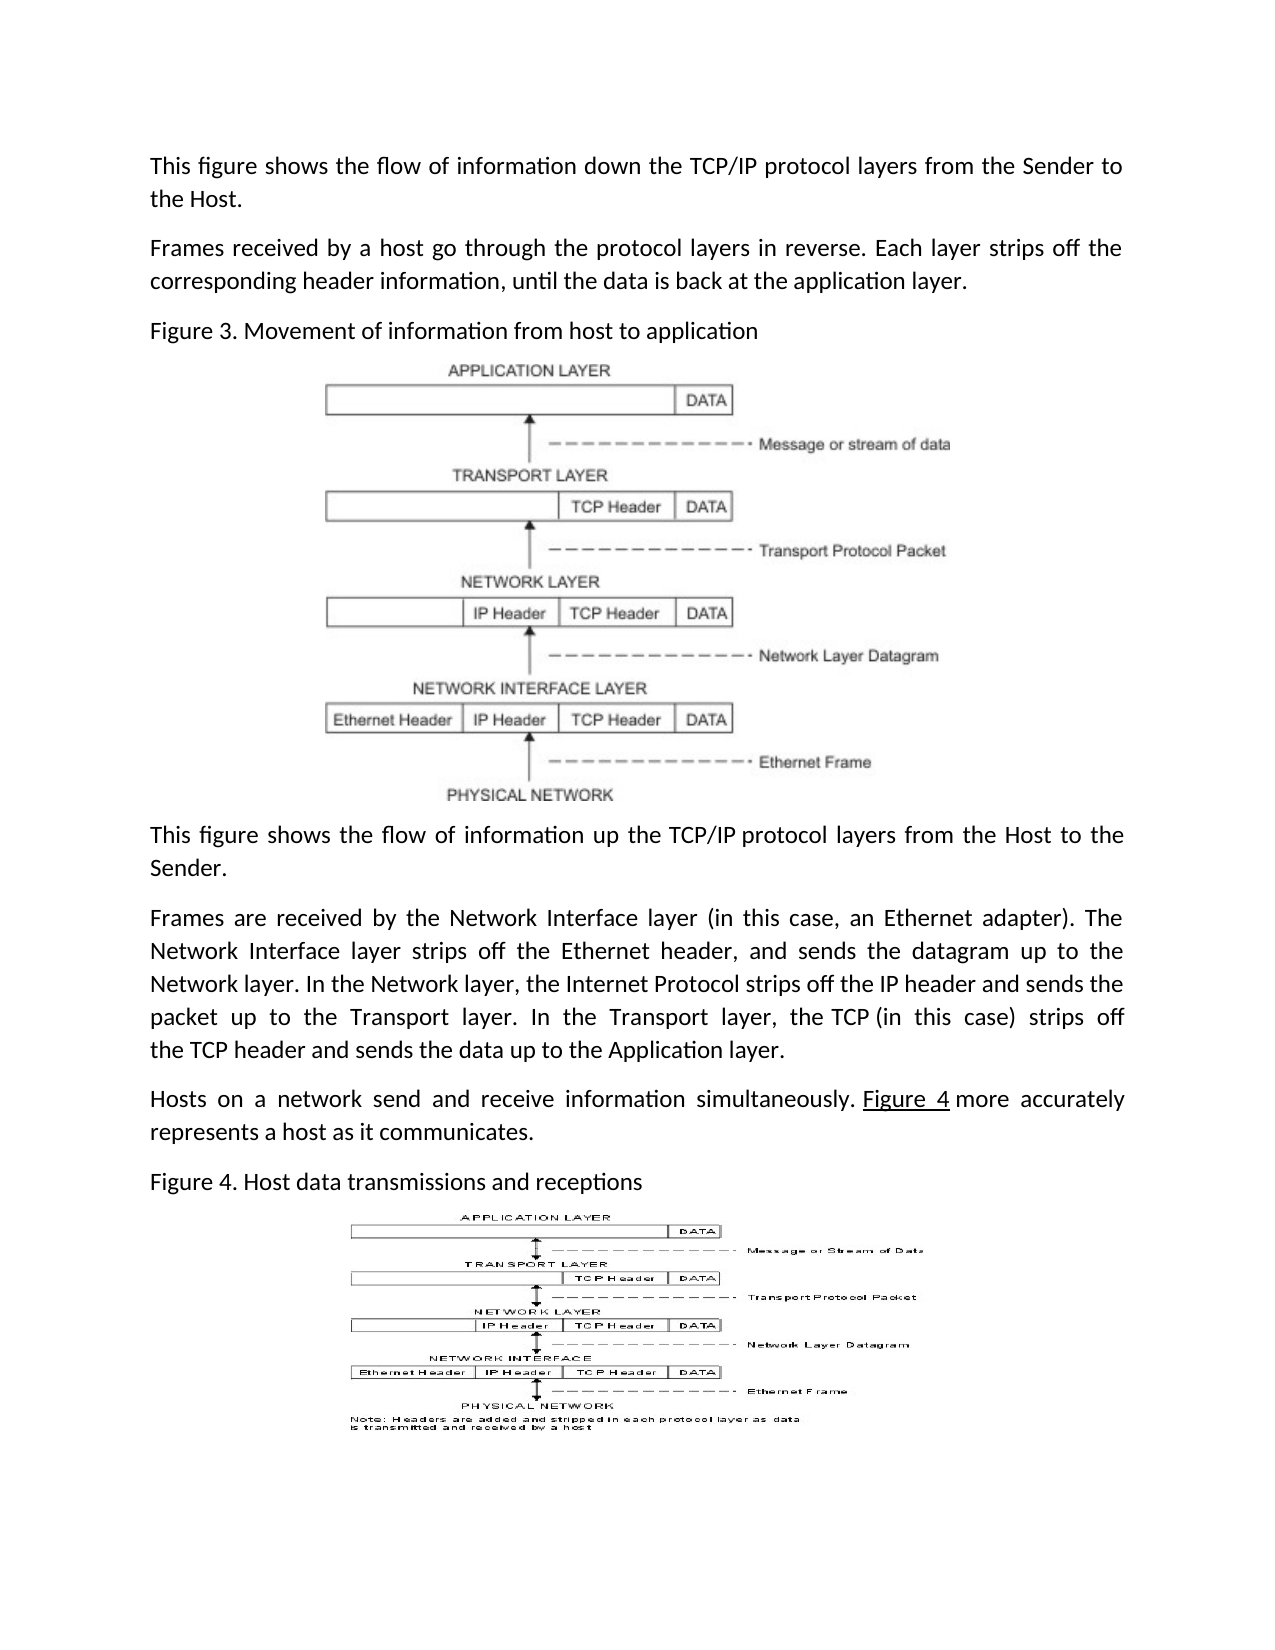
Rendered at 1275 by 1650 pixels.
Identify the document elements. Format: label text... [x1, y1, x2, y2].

text Figure 3. Movement of information from host to application [150, 315, 1125, 346]
text Figure 4. Host data transmissions and receptions [150, 1166, 1125, 1196]
text This figure shows the flow of information up the TCP/IP protocol layers from the Host to the Sender. [150, 819, 1125, 883]
text Frames are received by the Network Interface layer (in this case, an Ethernet adapter). The Network Interface layer strips off the Ethernet header, and sends the datagram up to the Network layer. In the Network layer, the Internet Protocol strips off the IP header and sends the packet up to the Transport layer. In the Transport layer, the TCP (in this case) strips off the TCP header and sends the data up to the Application layer. [150, 902, 1125, 1064]
picture [325, 364, 950, 801]
text Frames received by a host go through the protocol layers in reverse. Each layer strips off the corresponding header information, until the data is back at the application layer. [150, 232, 1125, 296]
picture [350, 1215, 925, 1431]
text Hosts on a network send and receive information simultaneously. Figure 4 more accurately represents a host as it communicates. [150, 1083, 1125, 1147]
text This figure shows the flow of information down the TCP/IP protocol layers from the Sender to the Host. [150, 150, 1125, 213]
